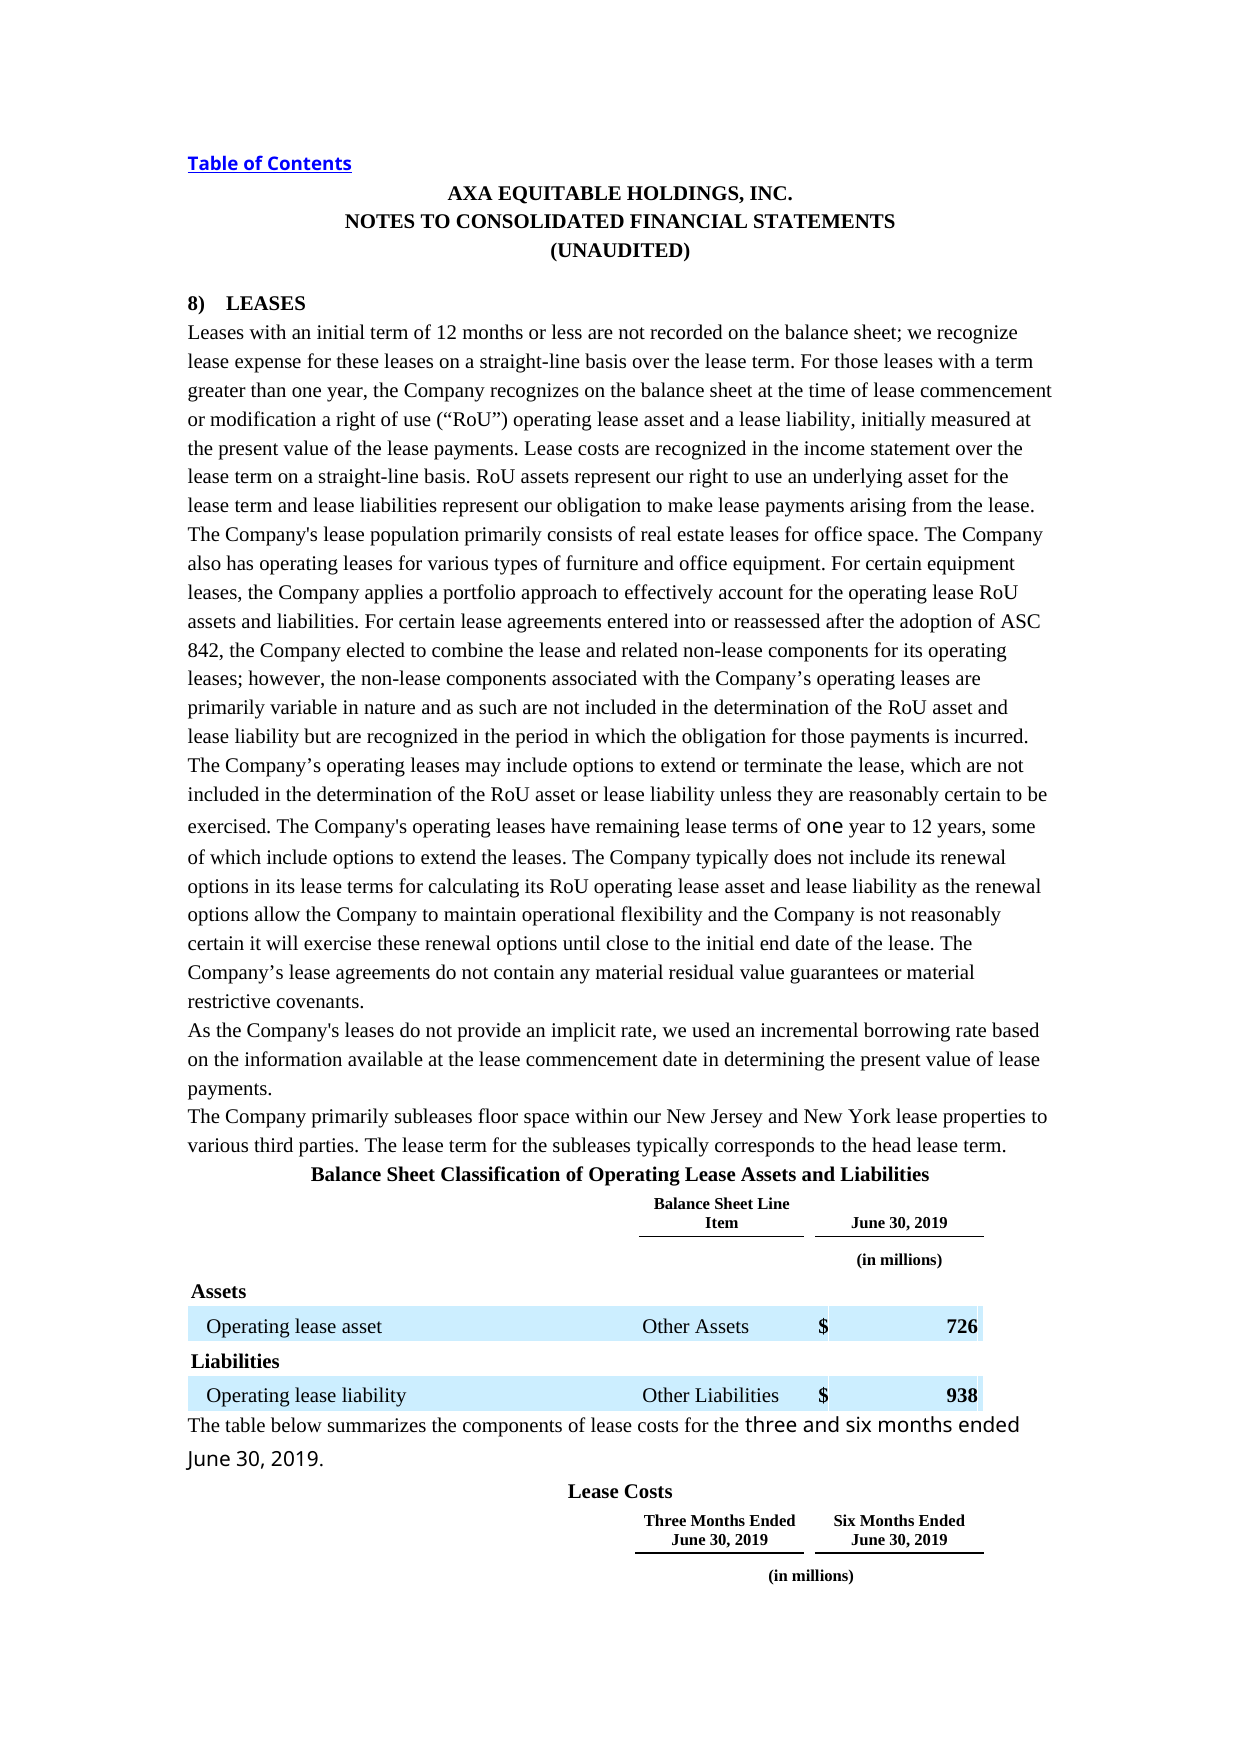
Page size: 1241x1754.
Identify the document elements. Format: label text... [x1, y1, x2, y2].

text The Company’s operating leases may include options to extend or terminate the lease, which are not included in the determination of the RoU asset or lease liability unless they are reasonably certain to be exercised. The Company's operating leases have remaining lease terms of one year to 12 years, some of which include options to extend the leases. The Company typically does not include its renewal options in its lease terms for calculating its RoU operating lease asset and lease liability as the renewal options allow the Company to maintain operational flexibility and the Company is not reasonably certain it will exercise these renewal options until close to the initial end date of the lease. The Company’s lease agreements do not contain any material residual value guarantees or material restrictive covenants. [187, 753, 1053, 1013]
text The Company's lease population primarily consists of real estate leases for office space. The Company also has operating leases for various types of furniture and office equipment. For certain equipment leases, the Company applies a portfolio approach to effectively account for the operating lease RoU assets and liabilities. For certain lease agreements entered into or reassessed after the adoption of ASC 842, the Company elected to combine the lease and related non-lease components for its operating leases; however, the non-lease components associated with the Company’s operating leases are primarily variable in nature and as such are not included in the determination of the RoU asset and lease liability but are recognized in the period in which the obligation for those payments is incurred. [187, 522, 1053, 748]
text Lease Costs [187, 1479, 1053, 1503]
text The table below summarizes the components of lease costs for the three and six months ended June 30, 2019. [187, 1411, 1053, 1473]
text (UNAUDITED) [187, 238, 1053, 262]
text Table of Contents [187, 150, 1053, 176]
text NOTES TO CONSOLIDATED FINANCIAL STATEMENTS [187, 209, 1053, 233]
text The Company primarily subleases floor space within our New Jersey and New York lease properties to various third parties. The lease term for the subleases typically corresponds to the head lease term. [187, 1104, 1053, 1157]
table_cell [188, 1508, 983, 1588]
text 8) LEASES [187, 291, 1053, 315]
text As the Company's leases do not provide an implicit rate, we used an incremental borrowing rate based on the information available at the lease commencement date in determining the present value of lease payments. [187, 1018, 1053, 1099]
text Balance Sheet Classification of Operating Lease Assets and Liabilities [187, 1162, 1053, 1186]
text Leases with an initial term of 12 months or less are not recorded on the balance sheet; we recognize lease expense for these leases on a straight-line basis over the lease term. For those leases with a term greater than one year, the Company recognizes on the balance sheet at the time of lease commencement or modification a right of use (“RoU”) operating lease asset and a lease liability, initially measured at the present value of the lease payments. Lease costs are recognized in the income statement over the lease term on a straight-line basis. RoU assets represent our right to use an underlying asset for the lease term and lease liabilities represent our obligation to make lease payments arising from the lease. [187, 320, 1053, 517]
text AXA EQUITABLE HOLDINGS, INC. [187, 181, 1053, 205]
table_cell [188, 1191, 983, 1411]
